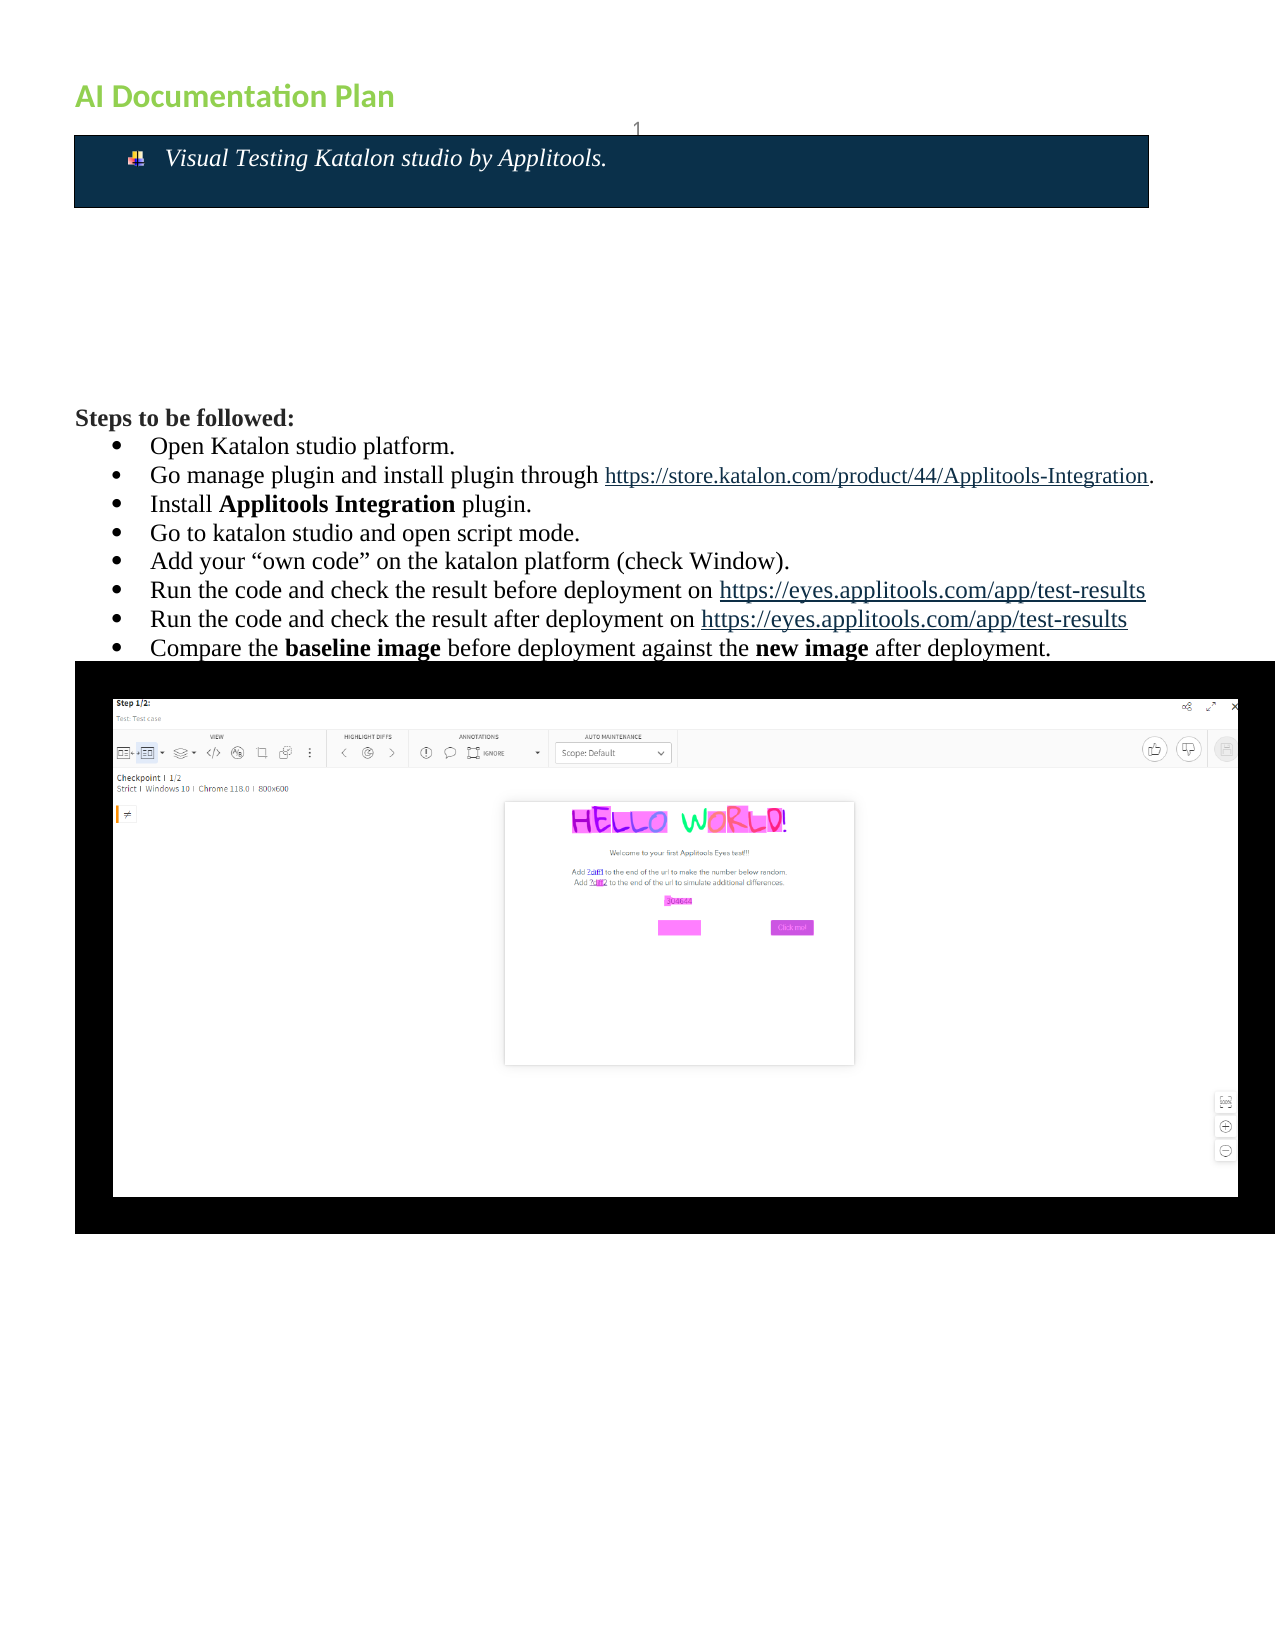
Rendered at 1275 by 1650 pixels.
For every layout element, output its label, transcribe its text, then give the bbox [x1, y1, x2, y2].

list Run the code and check the result before deployment on https://eyes.applitools.com/app/test-results [112, 575, 1200, 604]
list Install Applitools Integration plugin. [112, 489, 1200, 518]
list Run the code and check the result after deployment on https://eyes.applitools.com/app/test-results [112, 604, 1200, 633]
list Add your “own code” on the katalon platform (check Window). [112, 546, 1200, 575]
picture [128, 149, 145, 167]
list Go to katalon studio and open script mode. [112, 518, 1200, 546]
list Open Katalon studio platform. [112, 431, 1200, 460]
list Go manage plugin and install plugin through https://store.katalon.com/product/44/Applitools-Integration. [112, 460, 1200, 489]
list Compare the baseline image before deployment against the new image after deployment. [112, 633, 1200, 661]
picture [113, 699, 1238, 1197]
text Steps to be followed: [75, 403, 1200, 431]
